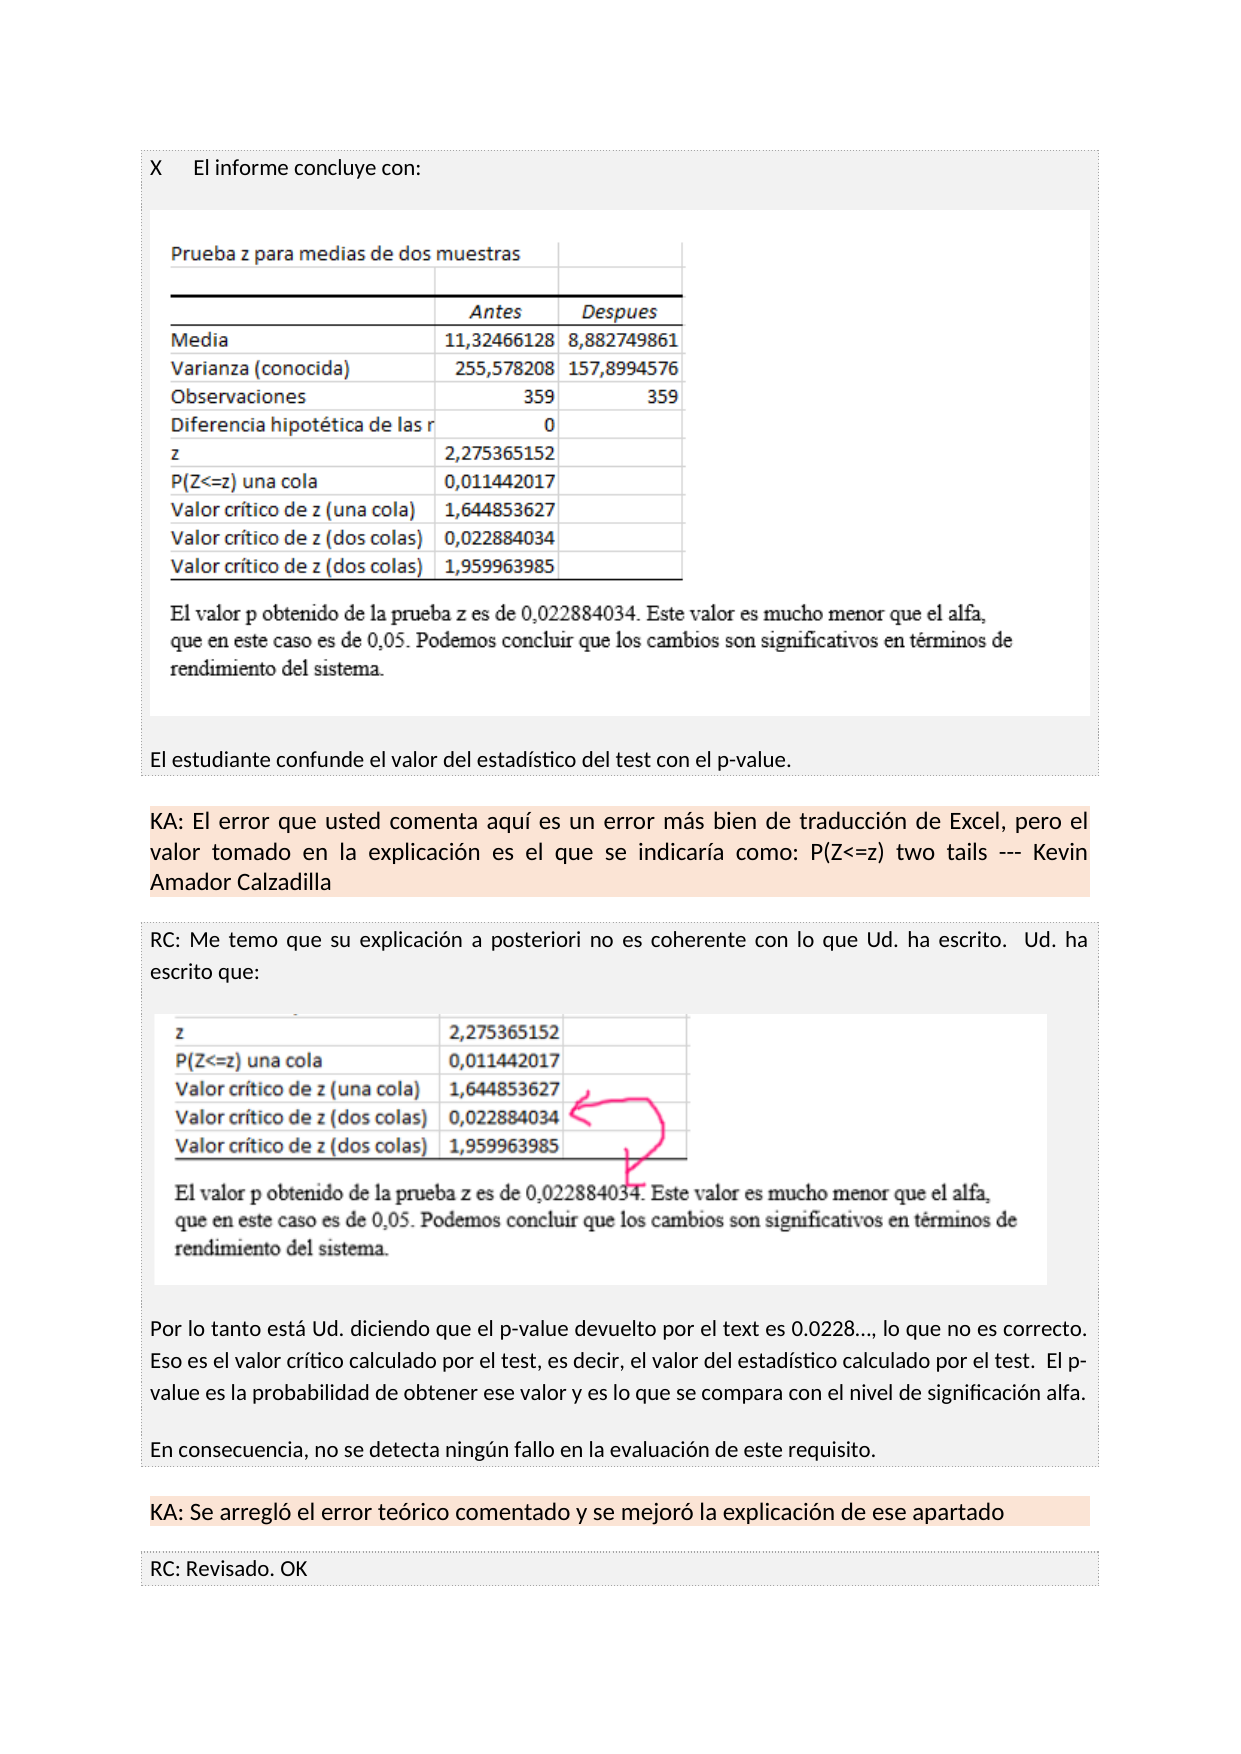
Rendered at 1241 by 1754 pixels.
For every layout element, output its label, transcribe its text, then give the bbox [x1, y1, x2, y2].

text El informe concluye con: [141, 150, 1099, 181]
text KA: El error que usted comenta aquí es un error más bien de traducción de Excel, pero el valor tomado en la explicación es el que se indicaría como: P(Z<=z) two tails --- Kevin Amador Calzadilla [150, 806, 1090, 897]
picture [150, 1014, 1047, 1285]
text El estudiante confunde el valor del estadístico del test con el p-value. [141, 742, 1099, 776]
text KA: Se arregló el error teórico comentado y se mejoró la explicación de ese apartado [150, 1496, 1090, 1526]
picture [150, 210, 1091, 716]
text En consecuencia, no se detecta ningún fallo en la evaluación de este requisito. [141, 1432, 1099, 1467]
text Por lo tanto está Ud. diciendo que el p-value devuelto por el text es 0.0228…, lo que no es correcto. Eso es el valor crítico calculado por el test, es decir, el valor del estadístico calculado por el test. El p-value es la probabilidad de obtener ese valor y es lo que se compara con el nivel de significación alfa. [141, 1311, 1099, 1406]
text RC: Me temo que su explicación a posteriori no es coherente con lo que Ud. ha escrito. Ud. ha escrito que: [141, 922, 1099, 985]
text RC: Revisado. OK [141, 1551, 1099, 1586]
